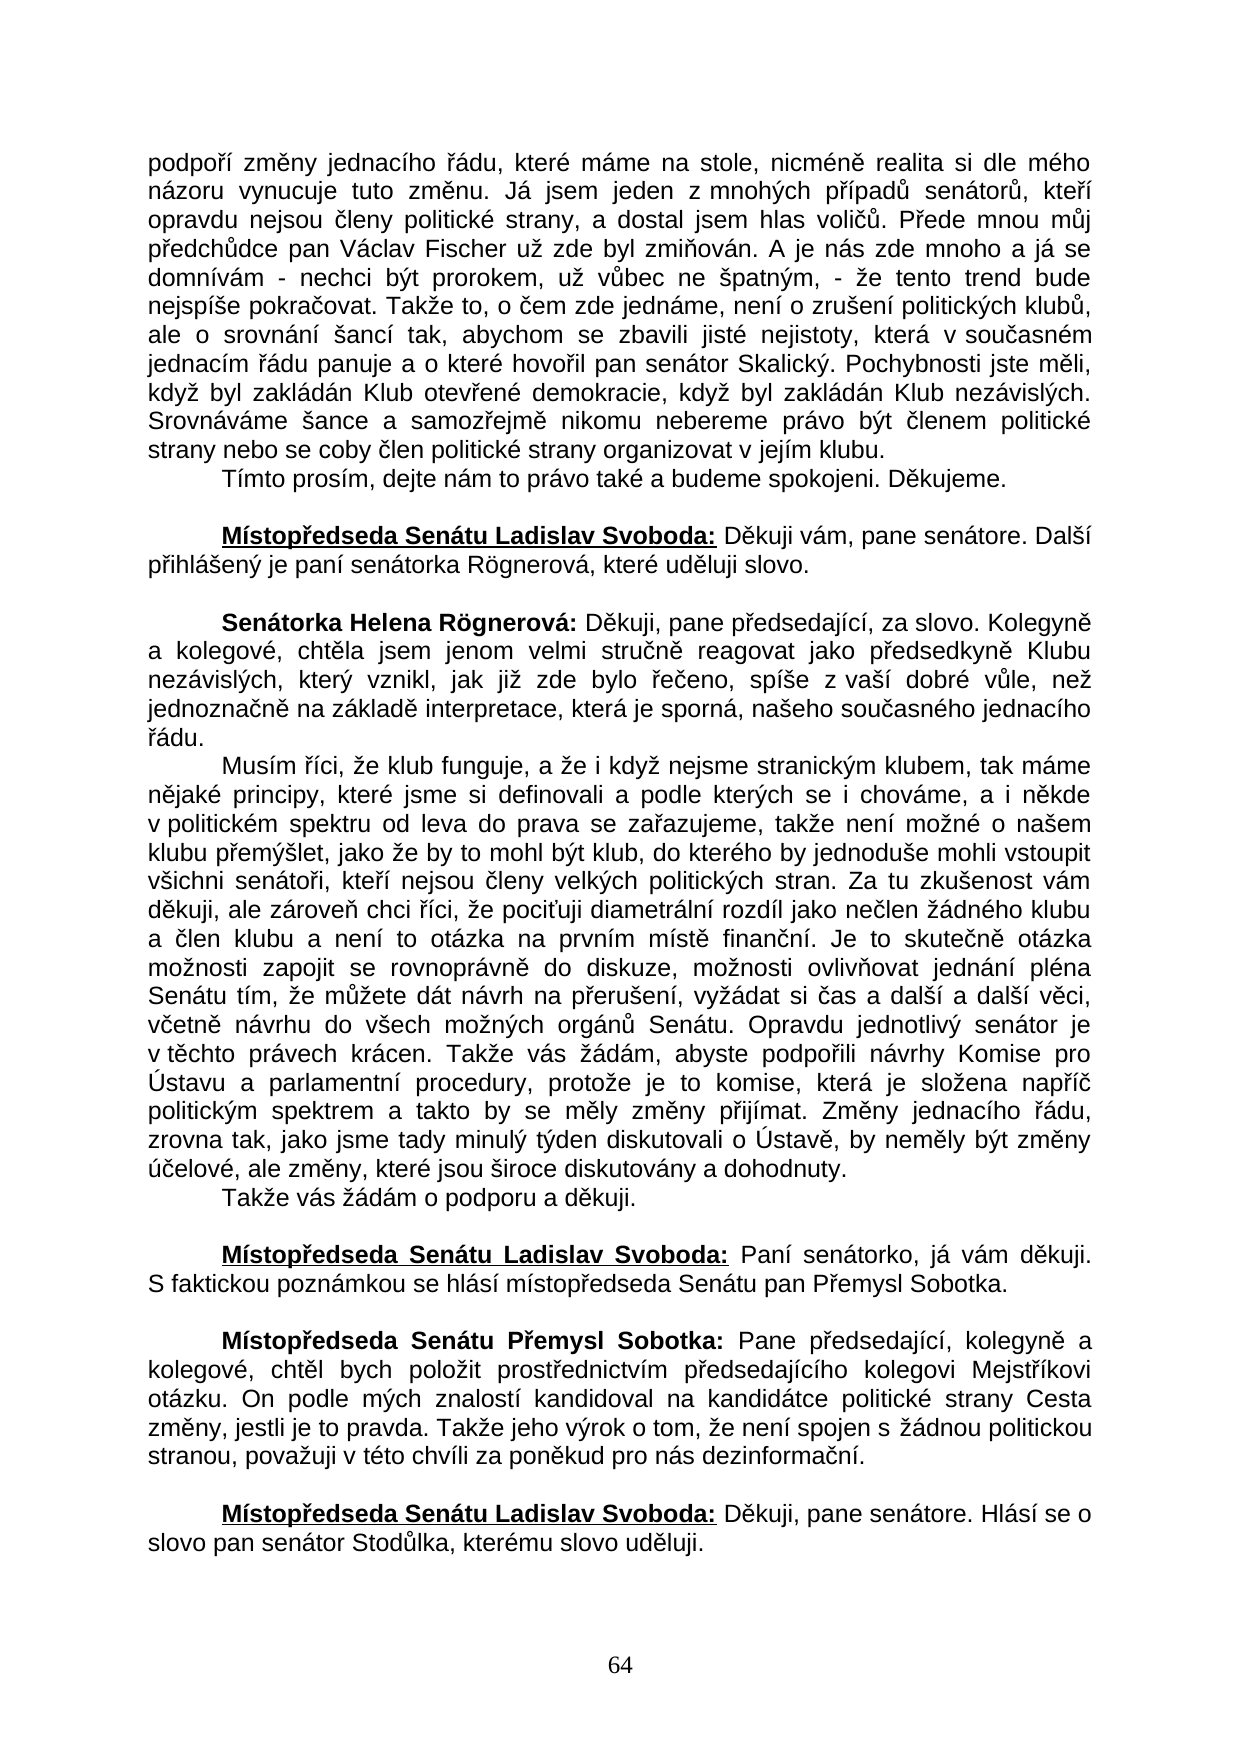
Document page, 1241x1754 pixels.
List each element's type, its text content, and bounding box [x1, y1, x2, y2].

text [148, 148, 1093, 464]
text Místopředseda Senátu Ladislav Svoboda: Děkuji vám, pane senátore. Další přihlášený je paní senátorka Rögnerová, které uděluji slovo. [148, 521, 1093, 579]
text Místopředseda Senátu Ladislav Svoboda: Paní senátorko, já vám děkuji. S faktickou poznámkou se hlásí místopředseda Senátu pan Přemysl Sobotka. [148, 1240, 1093, 1298]
text Tímto prosím, dejte nám to právo také a budeme spokojeni. Děkujeme. [148, 464, 1093, 493]
text Místopředseda Senátu Ladislav Svoboda: Děkuji, pane senátore. Hlásí se o slovo pan senátor Stodůlka, kterému slovo uděluji. [148, 1499, 1093, 1556]
text Takže vás žádám o podporu a děkuji. [148, 1183, 1093, 1211]
text Musím říci, že klub funguje, a že i když nejsme stranickým klubem, tak máme nějaké principy, které jsme si definovali a podle kterých se i chováme, a i někde v politickém spektru od leva do prava se zařazujeme, takže není možné o našem klubu přemýšlet, jako že by to mohl být klub, do kterého by jednoduše mohli vstoupit všichni senátoři, kteří nejsou členy velkých politických stran. Za tu zkušenost vám děkuji, ale zároveň chci říci, že pociťuji diametrální rozdíl jako nečlen žádného klubu a člen klubu a není to otázka na prvním místě finanční. Je to skutečně otázka možnosti zapojit se rovnoprávně do diskuze, možnosti ovlivňovat jednání pléna Senátu tím, že můžete dát návrh na přerušení, vyžádat si čas a další a další věci, včetně návrhu do všech možných orgánů Senátu. Opravdu jednotlivý senátor je v těchto právech krácen. Takže vás žádám, abyste podpořili návrhy Komise pro Ústavu a parlamentní procedury, protože je to komise, která je složena napříč politickým spektrem a takto by se měly změny přijímat. Změny jednacího řádu, zrovna tak, jako jsme tady minulý týden diskutovali o Ústavě, by neměly být změny účelové, ale změny, které jsou široce diskutovány a dohodnuty. [148, 751, 1093, 1183]
text Senátorka Helena Rögnerová: Děkuji, pane předsedající, za slovo. Kolegyně a kolegové, chtěla jsem jenom velmi stručně reagovat jako předsedkyně Klubu nezávislých, který vznikl, jak již zde bylo řečeno, spíše z vaší dobré vůle, než jednoznačně na základě interpretace, která je sporná, našeho současného jednacího řádu. [148, 608, 1093, 751]
text Místopředseda Senátu Přemysl Sobotka: Pane předsedající, kolegyně a kolegové, chtěl bych položit prostřednictvím předsedajícího kolegovi Mejstříkovi otázku. On podle mých znalostí kandidoval na kandidátce politické strany Cesta změny, jestli je to pravda. Takže jeho výrok o tom, že není spojen s žádnou politickou stranou, považuji v této chvíli za poněkud pro nás dezinformační. [148, 1326, 1093, 1470]
